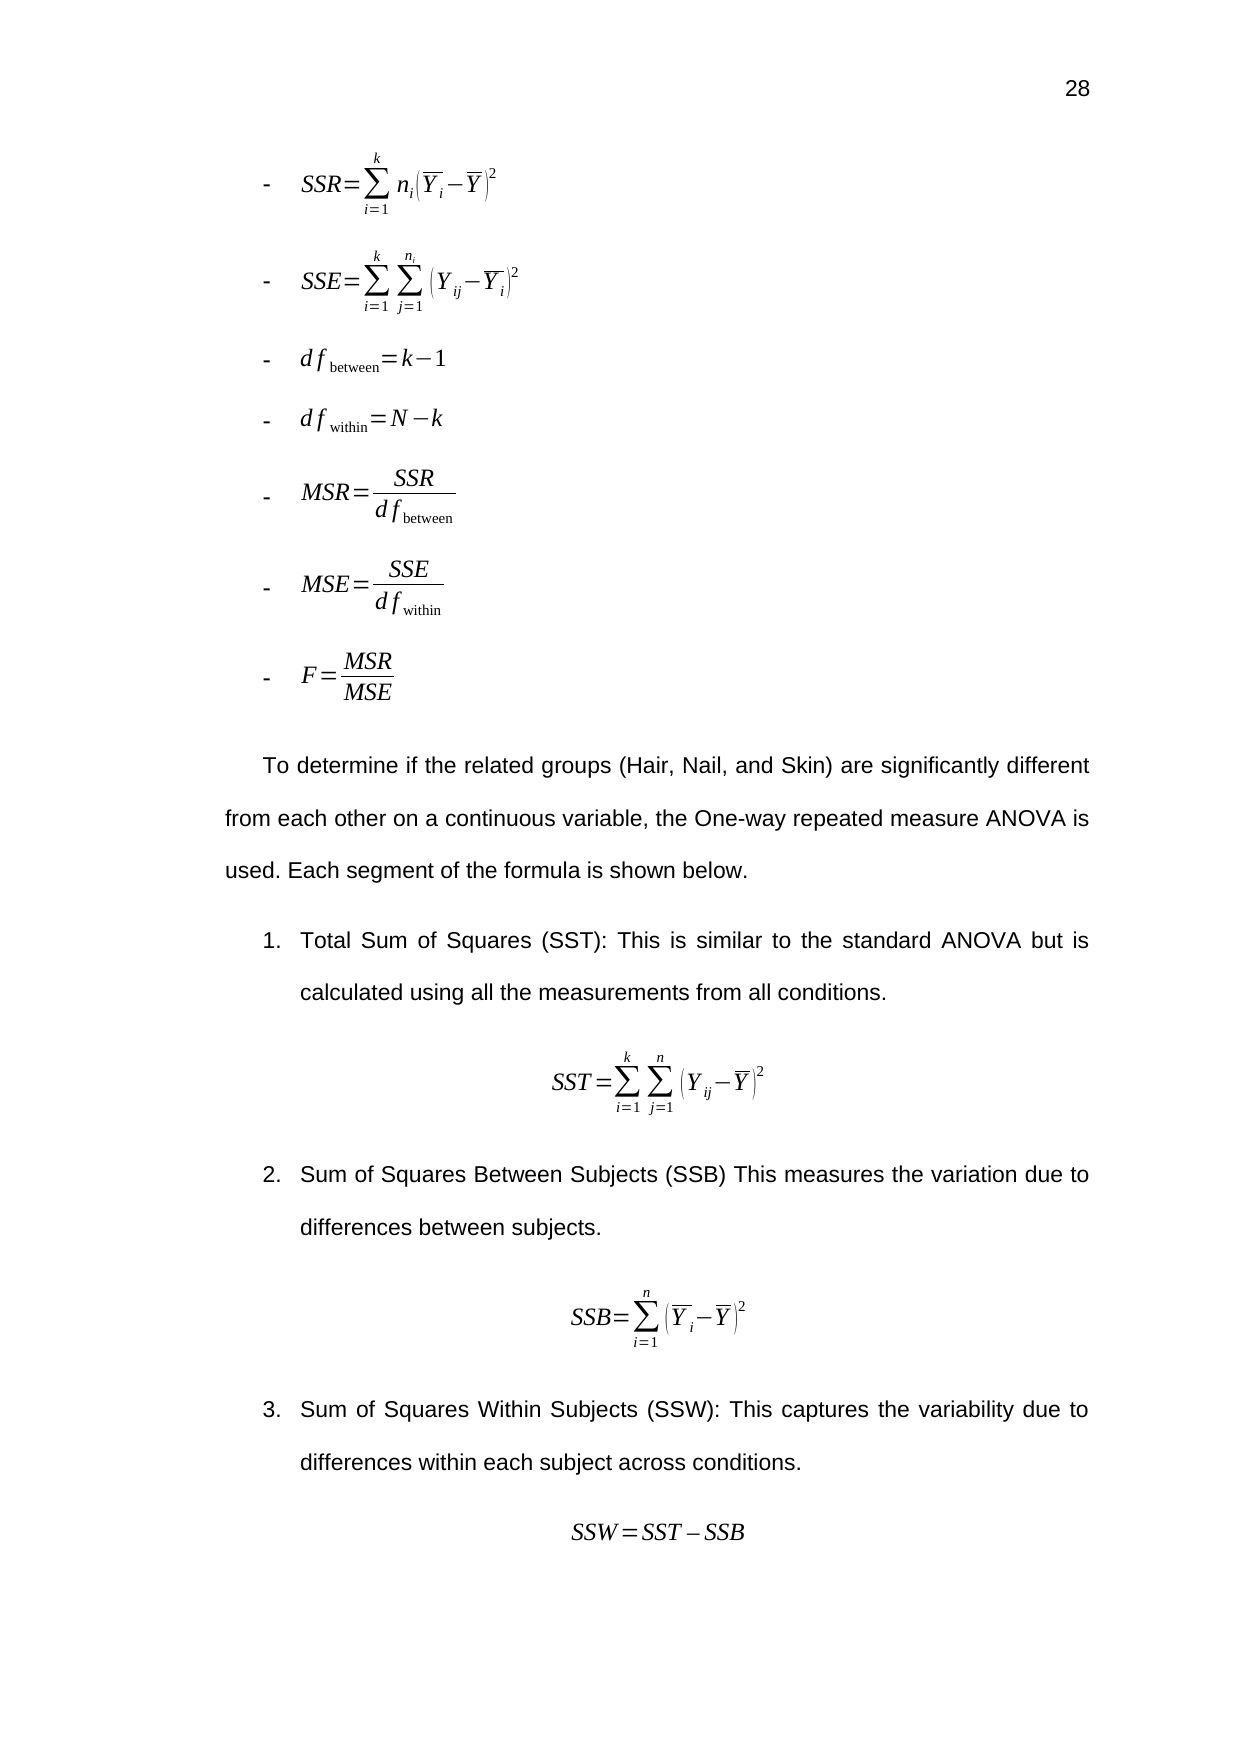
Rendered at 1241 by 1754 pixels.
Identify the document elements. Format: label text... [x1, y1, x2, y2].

list Sum of Squares Within Subjects (SSW): This captures the variability due to differences within each subject across conditions. [262, 1396, 1090, 1475]
list Sum of Squares Between Subjects (SSB) This measures the variation due to differences between subjects. [262, 1161, 1090, 1240]
list Total Sum of Squares (SST): This is similar to the standard ANOVA but is calculated using all the measurements from all conditions. [262, 927, 1090, 1006]
text To determine if the related groups (Hair, Nail, and Skin) are significantly different from each other on a continuous variable, the One-way repeated measure ANOVA is used. Each segment of the formula is shown below. [225, 752, 1090, 883]
